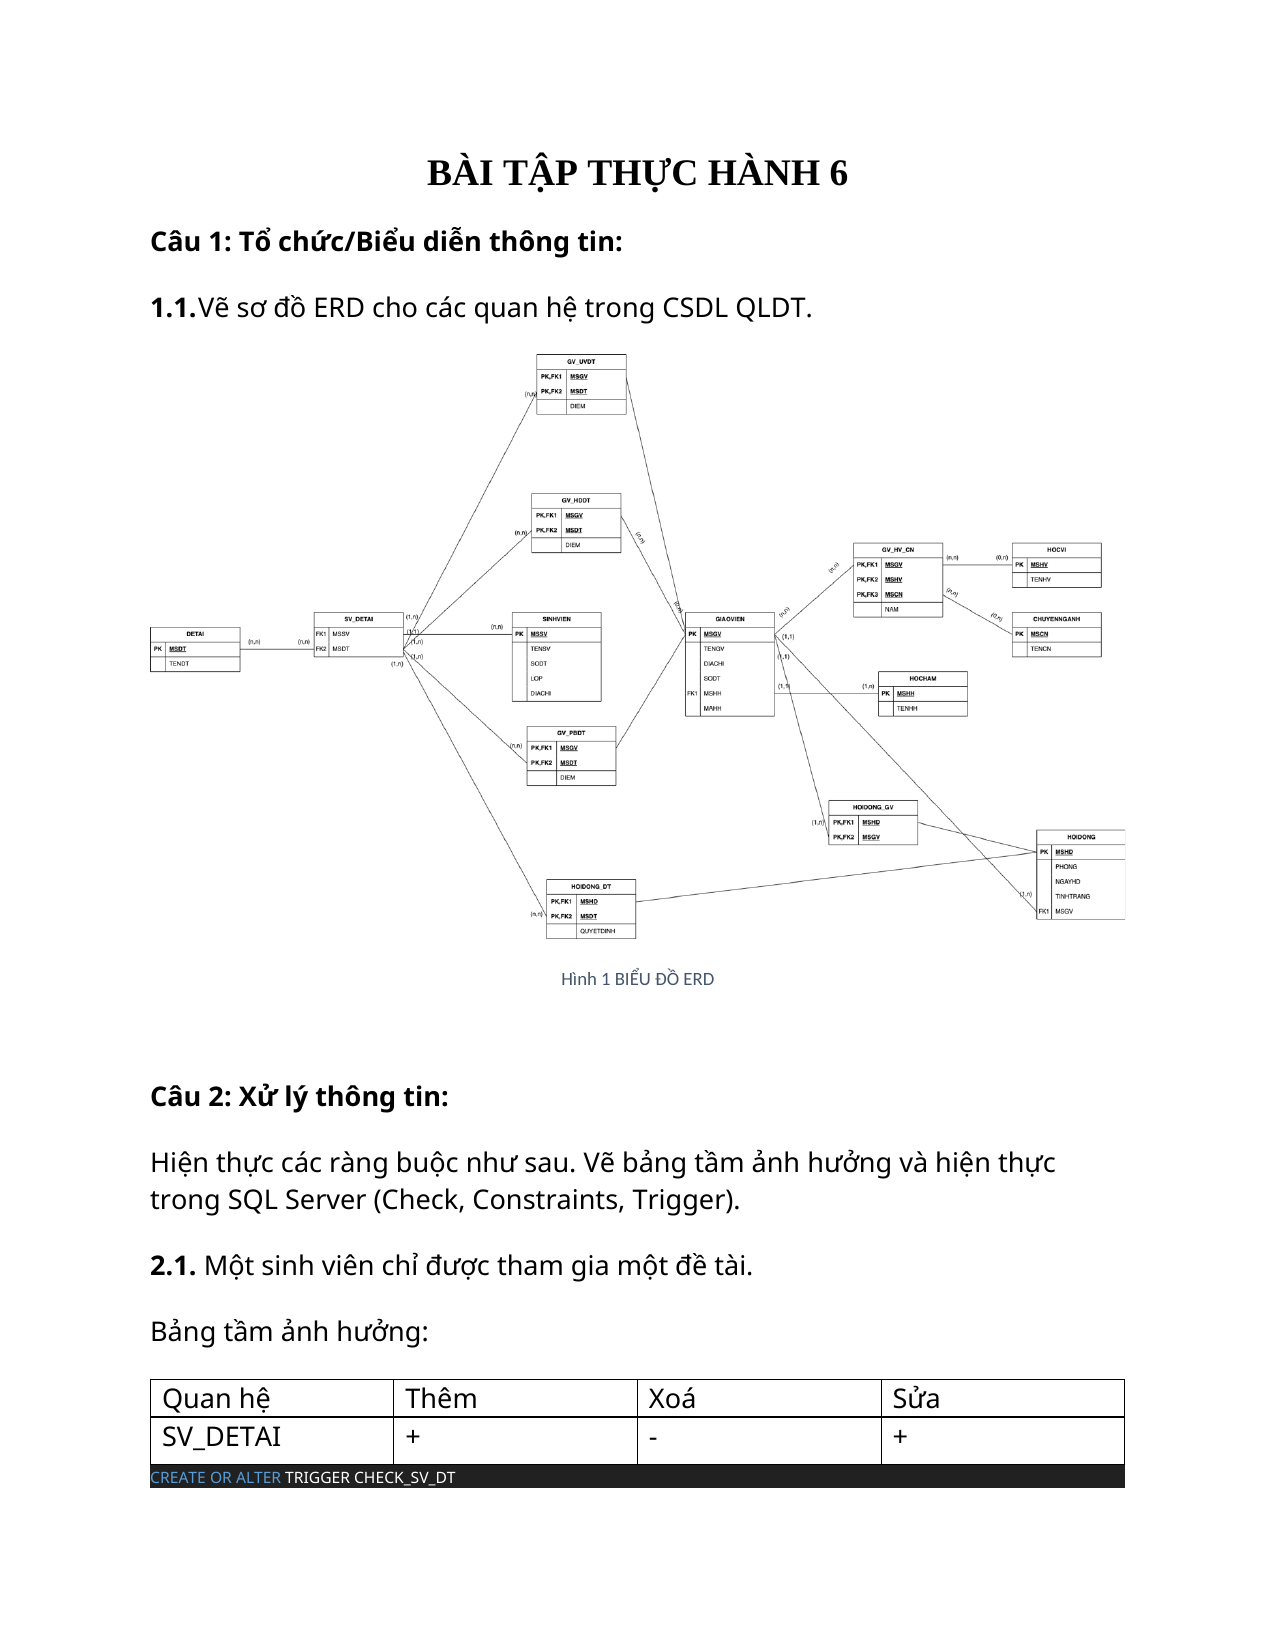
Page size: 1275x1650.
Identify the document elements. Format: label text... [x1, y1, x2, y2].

text Hình 1 BIỂU ĐỒ ERD [150, 967, 1125, 990]
table_header Sửa [882, 1380, 1124, 1416]
text Hiện thực các ràng buộc như sau. Vẽ bảng tầm ảnh hưởng và hiện thực trong SQL Server (Check, Constraints, Trigger). [150, 1143, 1125, 1217]
table_header Xoá [638, 1380, 881, 1416]
picture [150, 354, 1125, 939]
text Câu 2: Xử lý thông tin: [150, 1077, 1125, 1114]
text 2.1. Một sinh viên chỉ được tham gia một đề tài. [150, 1246, 1125, 1283]
table_cell SV_DETAI [151, 1418, 393, 1464]
table_cell + [394, 1418, 637, 1464]
text Câu 1: Tổ chức/Biểu diễn thông tin: [150, 222, 1125, 259]
text BÀI TẬP THỰC HÀNH 6 [150, 150, 1125, 193]
table_cell - [638, 1418, 881, 1464]
text CREATE OR ALTER TRIGGER CHECK_SV_DT [150, 1465, 1125, 1488]
table_header Thêm [394, 1380, 637, 1416]
table_header Quan hệ [151, 1380, 393, 1416]
table_cell + [882, 1418, 1124, 1464]
list Vẽ sơ đồ ERD cho các quan hệ trong CSDL QLDT. [150, 288, 1125, 325]
text Bảng tầm ảnh hưởng: [150, 1312, 1125, 1349]
